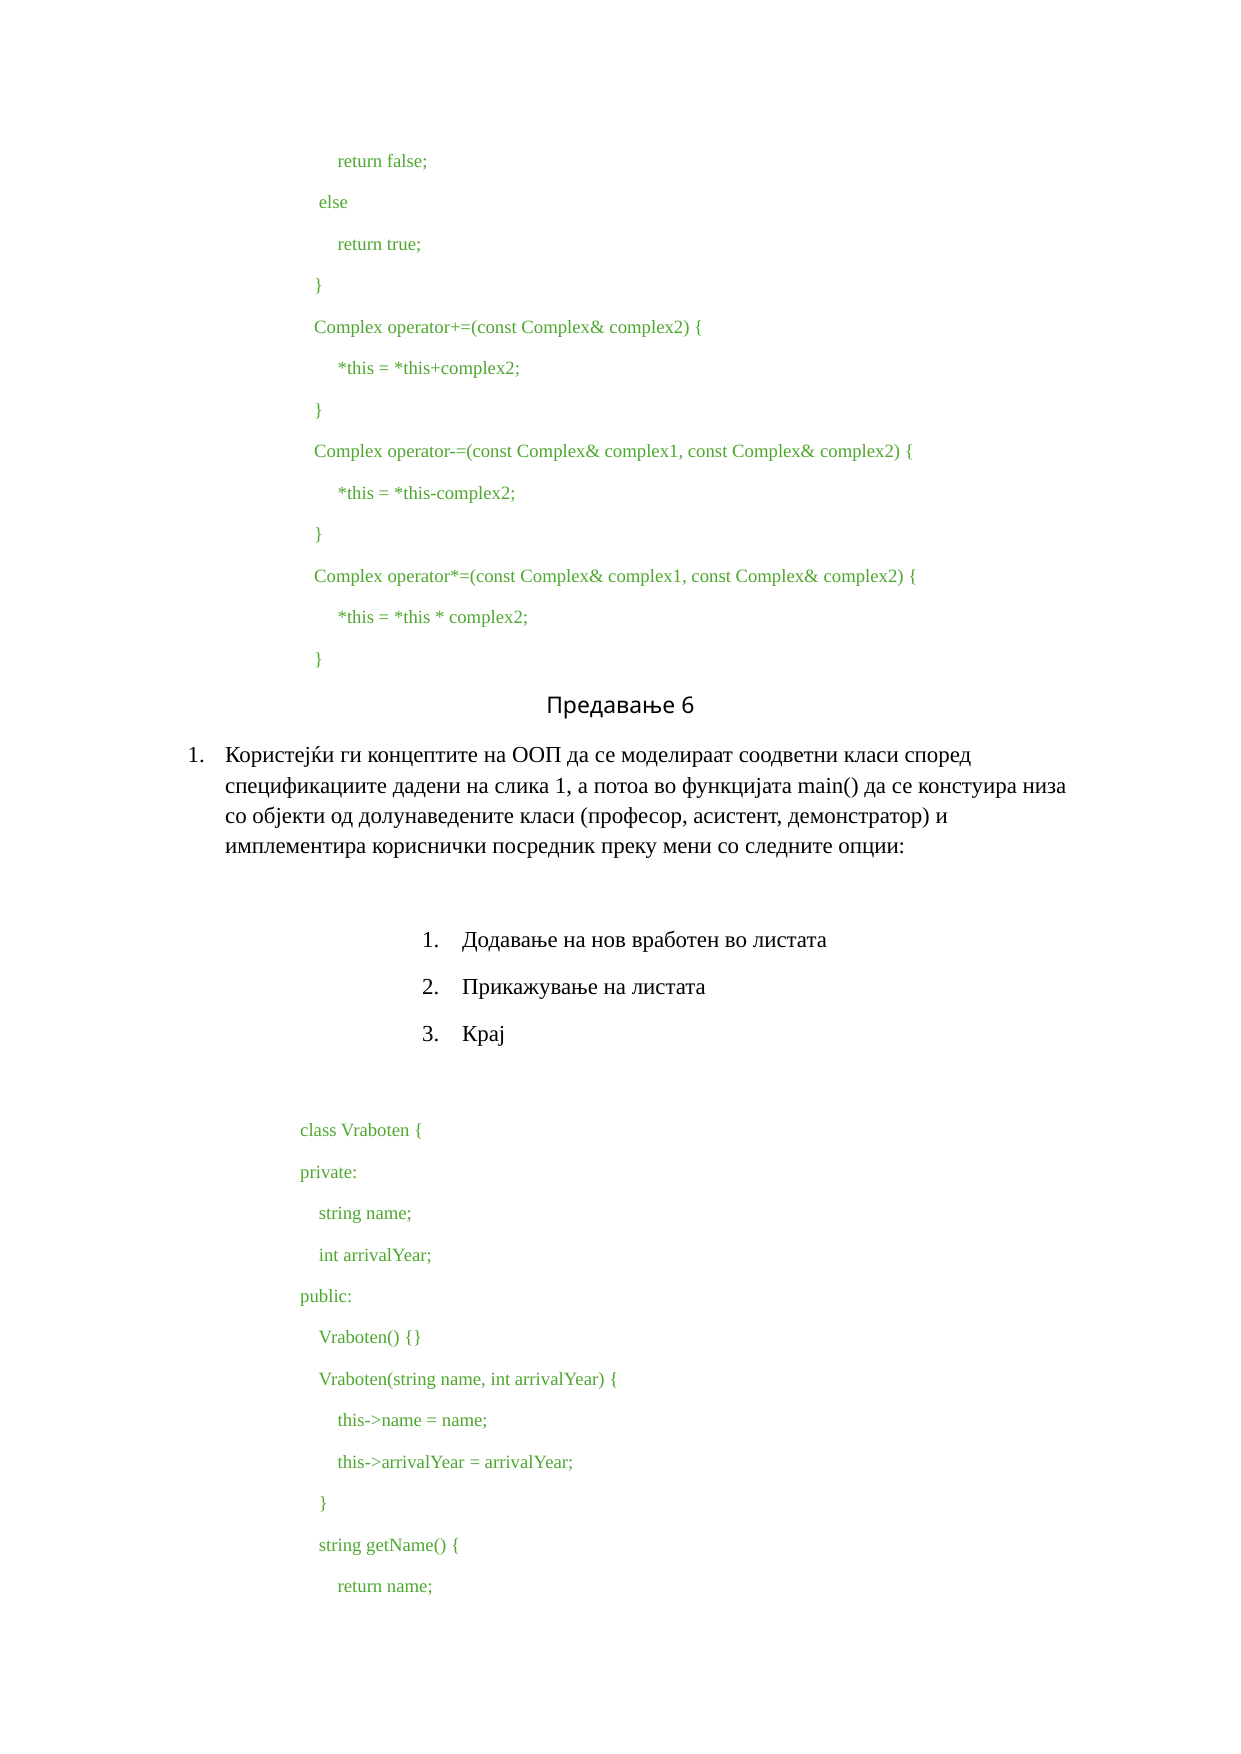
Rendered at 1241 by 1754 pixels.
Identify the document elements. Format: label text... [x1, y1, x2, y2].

text Предавање 6 [150, 689, 1090, 720]
text } [300, 647, 1090, 669]
text public: [300, 1285, 1090, 1307]
text 3. Крај [404, 1020, 1090, 1046]
text return name; [300, 1575, 1090, 1597]
text *this = *this-complex2; [300, 482, 1090, 503]
text string name; [300, 1202, 1090, 1224]
text this->arrivalYear = arrivalYear; [300, 1451, 1090, 1472]
text class Vraboten { [300, 1119, 1090, 1141]
text Vraboten(string name, int arrivalYear) { [300, 1368, 1090, 1389]
list Користејќи ги концептите на ООП да се моделираат соодветни класи според спецификациите дадени на слика 1, а потоа во функцијата main() да се констуира низа со објекти од долунаведените класи (професор, асистент, демонстратор) и имплементира кориснички посредник преку мени со следните опции: [187, 742, 1090, 858]
text this->name = name; [300, 1409, 1090, 1431]
text string getName() { [300, 1534, 1090, 1555]
text private: [300, 1161, 1090, 1182]
text return false; [300, 150, 1090, 172]
text Complex operator*=(const Complex& complex1, const Complex& complex2) { [300, 564, 1090, 586]
text else [300, 191, 1090, 213]
text } [300, 399, 1090, 420]
text } [300, 523, 1090, 545]
text } [300, 274, 1090, 296]
text 1. Додавање на нов вработен во листата [404, 926, 1090, 952]
text } [300, 1492, 1090, 1514]
text *this = *this * complex2; [300, 606, 1090, 628]
text int arrivalYear; [300, 1243, 1090, 1265]
text Complex operator-=(const Complex& complex1, const Complex& complex2) { [300, 440, 1090, 462]
text Complex operator+=(const Complex& complex2) { [300, 316, 1090, 337]
text *this = *this+complex2; [300, 357, 1090, 379]
text Vraboten() {} [300, 1326, 1090, 1348]
text return true; [300, 233, 1090, 254]
text 2. Прикажување на листата [404, 973, 1090, 999]
